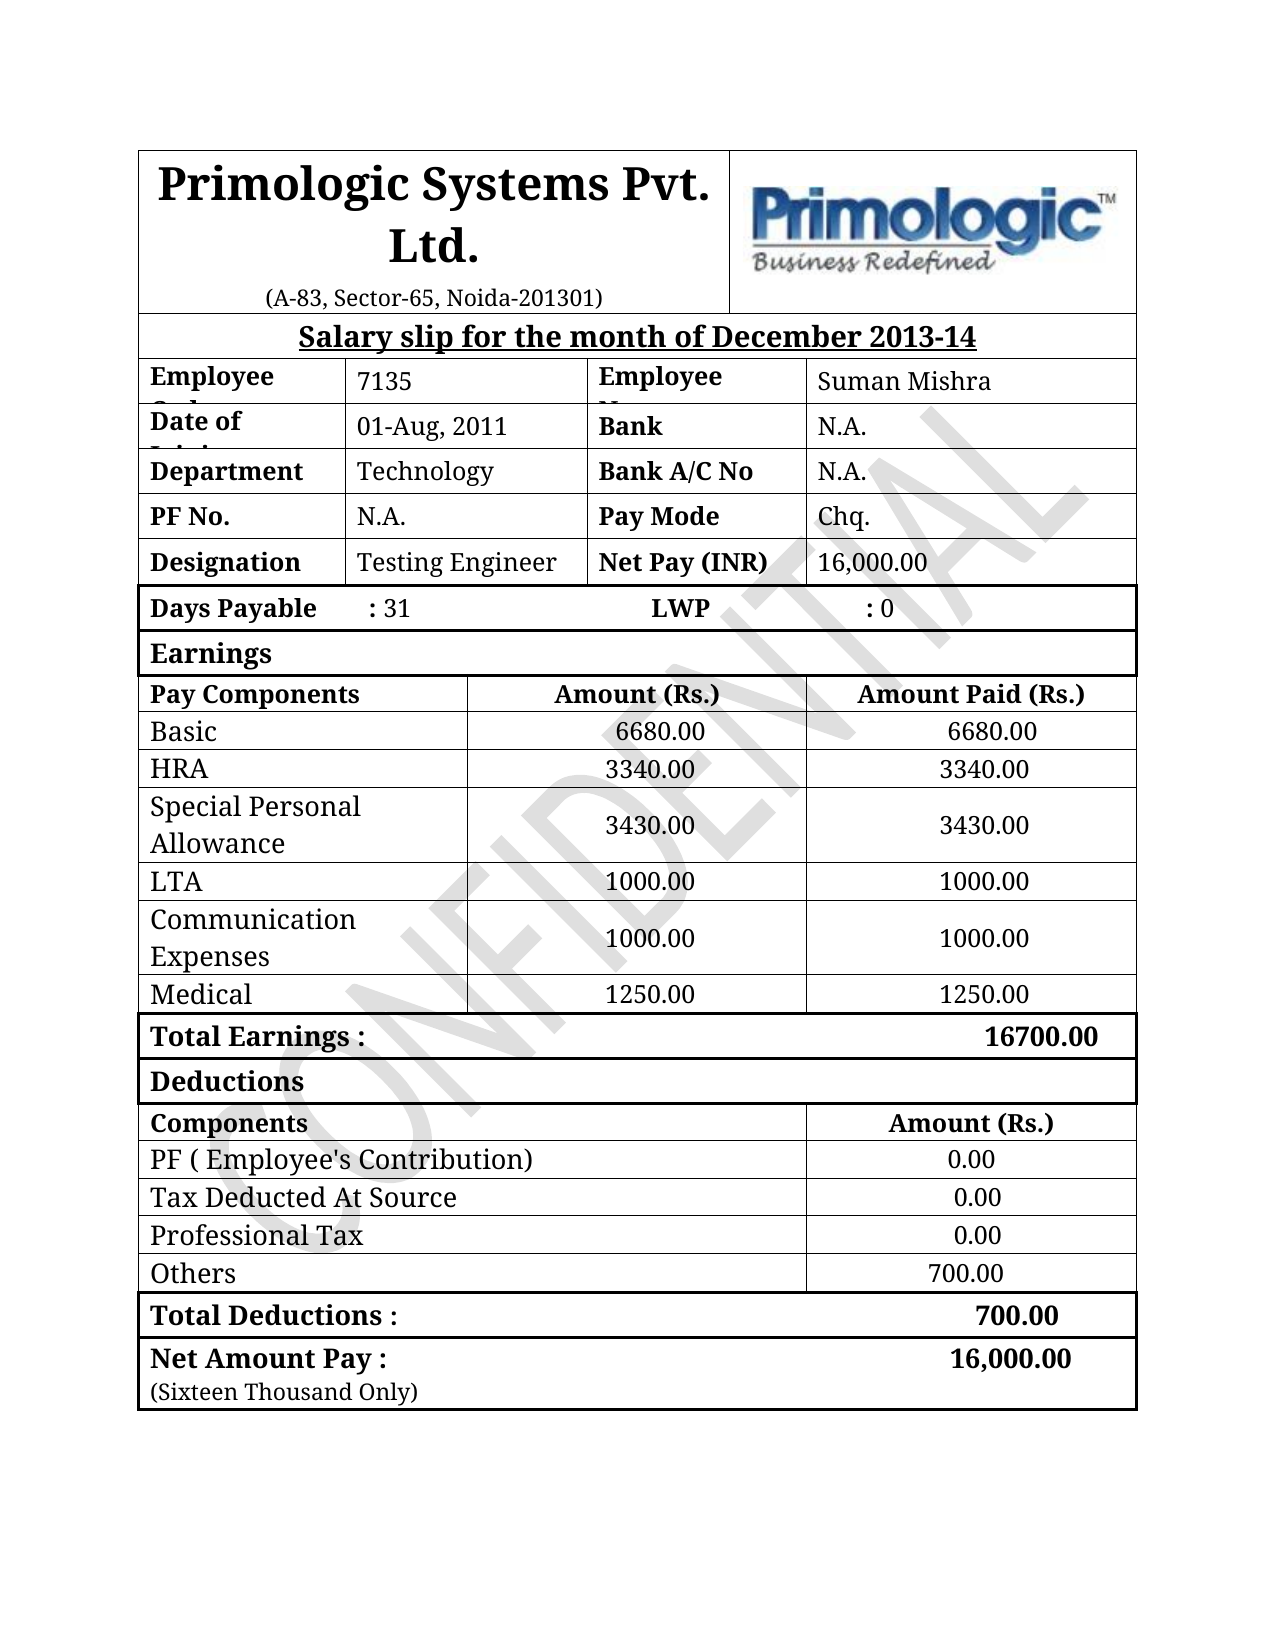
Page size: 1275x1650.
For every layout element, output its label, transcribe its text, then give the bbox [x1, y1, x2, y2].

table_cell 16,000.00 [807, 539, 1136, 584]
table_cell Deductions [140, 1060, 1135, 1102]
table_cell Earnings [140, 632, 1135, 674]
table_cell 3430.00 [468, 788, 806, 862]
picture [742, 186, 1123, 278]
table_header [730, 151, 1136, 313]
table_cell 0.00 [807, 1141, 1136, 1177]
table_cell N.A. [807, 449, 1136, 493]
table_cell 01-Aug, 2011 [346, 404, 587, 448]
table_cell 3340.00 [807, 750, 1136, 787]
table_cell Tax Deducted At Source [139, 1179, 806, 1215]
table_cell Chq. [807, 494, 1136, 538]
table_cell Technology [346, 449, 587, 493]
table_cell Bank A/C No [588, 449, 806, 493]
table_cell 700.00 [807, 1254, 1136, 1291]
table_cell N.A. [807, 404, 1136, 448]
table_cell LTA [139, 863, 467, 899]
table_cell N.A. [346, 494, 587, 538]
table_cell Department [139, 449, 345, 493]
table_cell Date of Joining [139, 404, 345, 448]
table_cell Pay Mode [588, 494, 806, 538]
table_cell 6680.00 [468, 712, 806, 749]
table_cell Basic [139, 712, 467, 749]
table_cell Others [139, 1254, 806, 1291]
table_cell 3430.00 [807, 788, 1136, 862]
table_cell Professional Tax [139, 1216, 806, 1253]
table_cell HRA [139, 750, 467, 787]
table_cell Special Personal Allowance [139, 788, 467, 862]
table_cell Medical [139, 975, 467, 1012]
table_cell Net Pay (INR) [588, 539, 806, 584]
table_cell 7135 [346, 359, 587, 403]
table_cell Communication Expenses [139, 901, 467, 974]
table_cell 1000.00 [468, 901, 806, 974]
table_cell 3340.00 [468, 750, 806, 787]
table_cell 0.00 [807, 1179, 1136, 1215]
table_cell PF No. [139, 494, 345, 538]
table_cell Pay Components [139, 677, 467, 711]
table_cell Salary slip for the month of December 2013-14 [139, 314, 1136, 358]
table_header Primologic Systems Pvt. Ltd. (A-83, Sector-65, Noida-201301) [139, 151, 729, 313]
table_cell 0.00 [807, 1216, 1136, 1253]
table_cell Testing Engineer [346, 539, 587, 584]
table_cell Bank [588, 404, 806, 448]
table_cell 1000.00 [807, 863, 1136, 899]
table_cell Days Payable : 31 LWP : 0 [140, 587, 1135, 629]
table_cell Components [139, 1105, 806, 1139]
table_cell Total Earnings : 16700.00 [140, 1015, 1135, 1057]
table_cell Total Deductions : 700.00 [140, 1294, 1135, 1336]
table_cell 1250.00 [468, 975, 806, 1012]
table_cell 1000.00 [468, 863, 806, 899]
table_cell Amount (Rs.) [807, 1105, 1136, 1139]
table_cell 1250.00 [807, 975, 1136, 1012]
table_cell Suman Mishra [807, 359, 1136, 403]
table_cell Employee Name [588, 359, 806, 403]
table_cell 1000.00 [807, 901, 1136, 974]
table_cell Net Amount Pay : 16,000.00 (Sixteen Thousand Only) [140, 1339, 1135, 1407]
table_cell Designation [139, 539, 345, 584]
table_cell Amount (Rs.) [468, 677, 806, 711]
table_cell Amount Paid (Rs.) [807, 677, 1136, 711]
table_cell PF ( Employee's Contribution) [139, 1141, 806, 1177]
table_cell 6680.00 [807, 712, 1136, 749]
table_cell Employee Code [139, 359, 345, 403]
